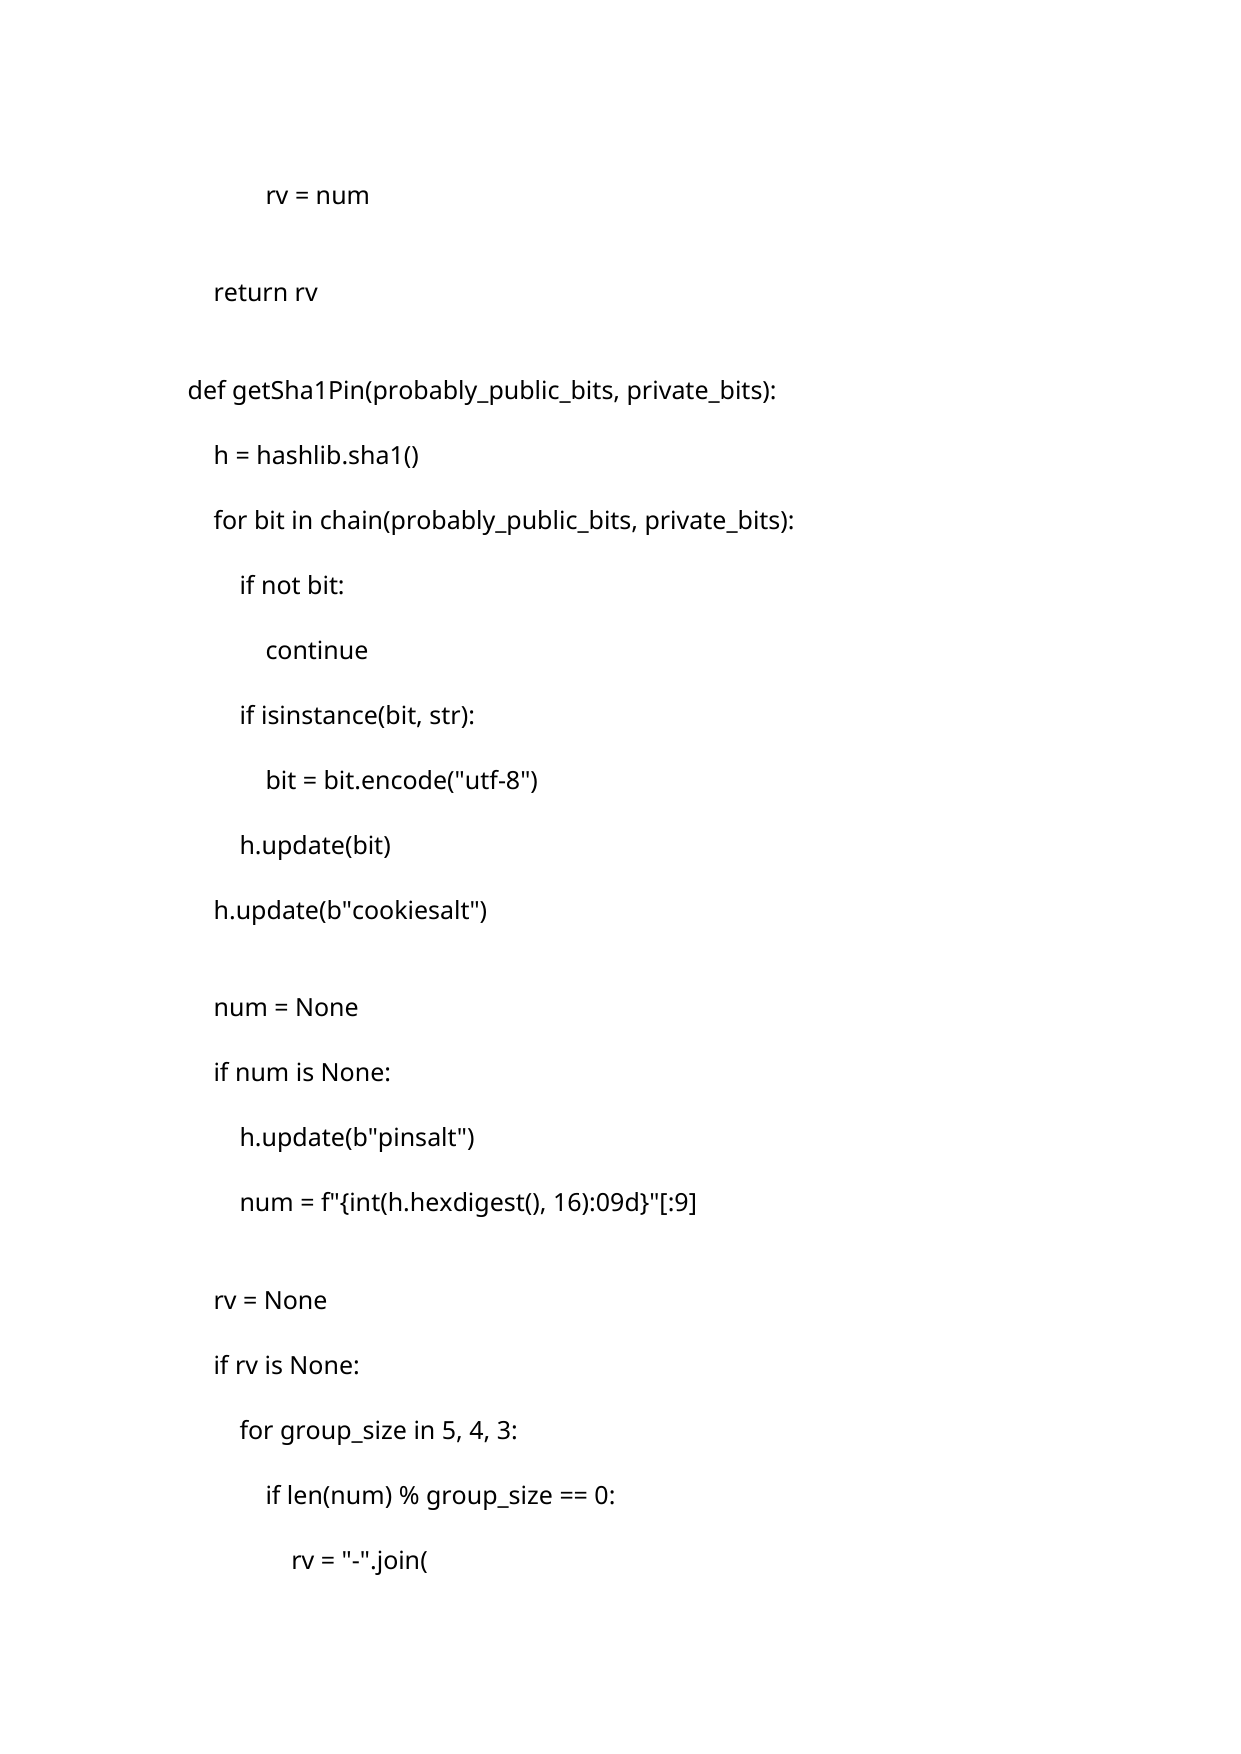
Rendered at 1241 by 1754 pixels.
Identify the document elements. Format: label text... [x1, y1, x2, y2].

text if isinstance(bit, str): [187, 682, 1053, 747]
text num = f"{int(h.hexdigest(), 16):09d}"[:9] [187, 1169, 1053, 1234]
text for bit in chain(probably_public_bits, private_bits): [187, 487, 1053, 552]
text rv = "-".join( [187, 1527, 1053, 1592]
text def getSha1Pin(probably_public_bits, private_bits): [187, 357, 1053, 422]
text rv = num [187, 162, 1053, 227]
text if num is None: [187, 1039, 1053, 1104]
text continue [187, 617, 1053, 682]
text h.update(b"cookiesalt") [187, 877, 1053, 942]
text rv = None [187, 1267, 1053, 1332]
text bit = bit.encode("utf-8") [187, 747, 1053, 812]
text h.update(bit) [187, 812, 1053, 877]
text h = hashlib.sha1() [187, 422, 1053, 487]
text if not bit: [187, 552, 1053, 617]
text return rv [187, 259, 1053, 324]
text if len(num) % group_size == 0: [187, 1462, 1053, 1527]
text for group_size in 5, 4, 3: [187, 1397, 1053, 1462]
text h.update(b"pinsalt") [187, 1104, 1053, 1169]
text if rv is None: [187, 1332, 1053, 1397]
text num = None [187, 974, 1053, 1039]
